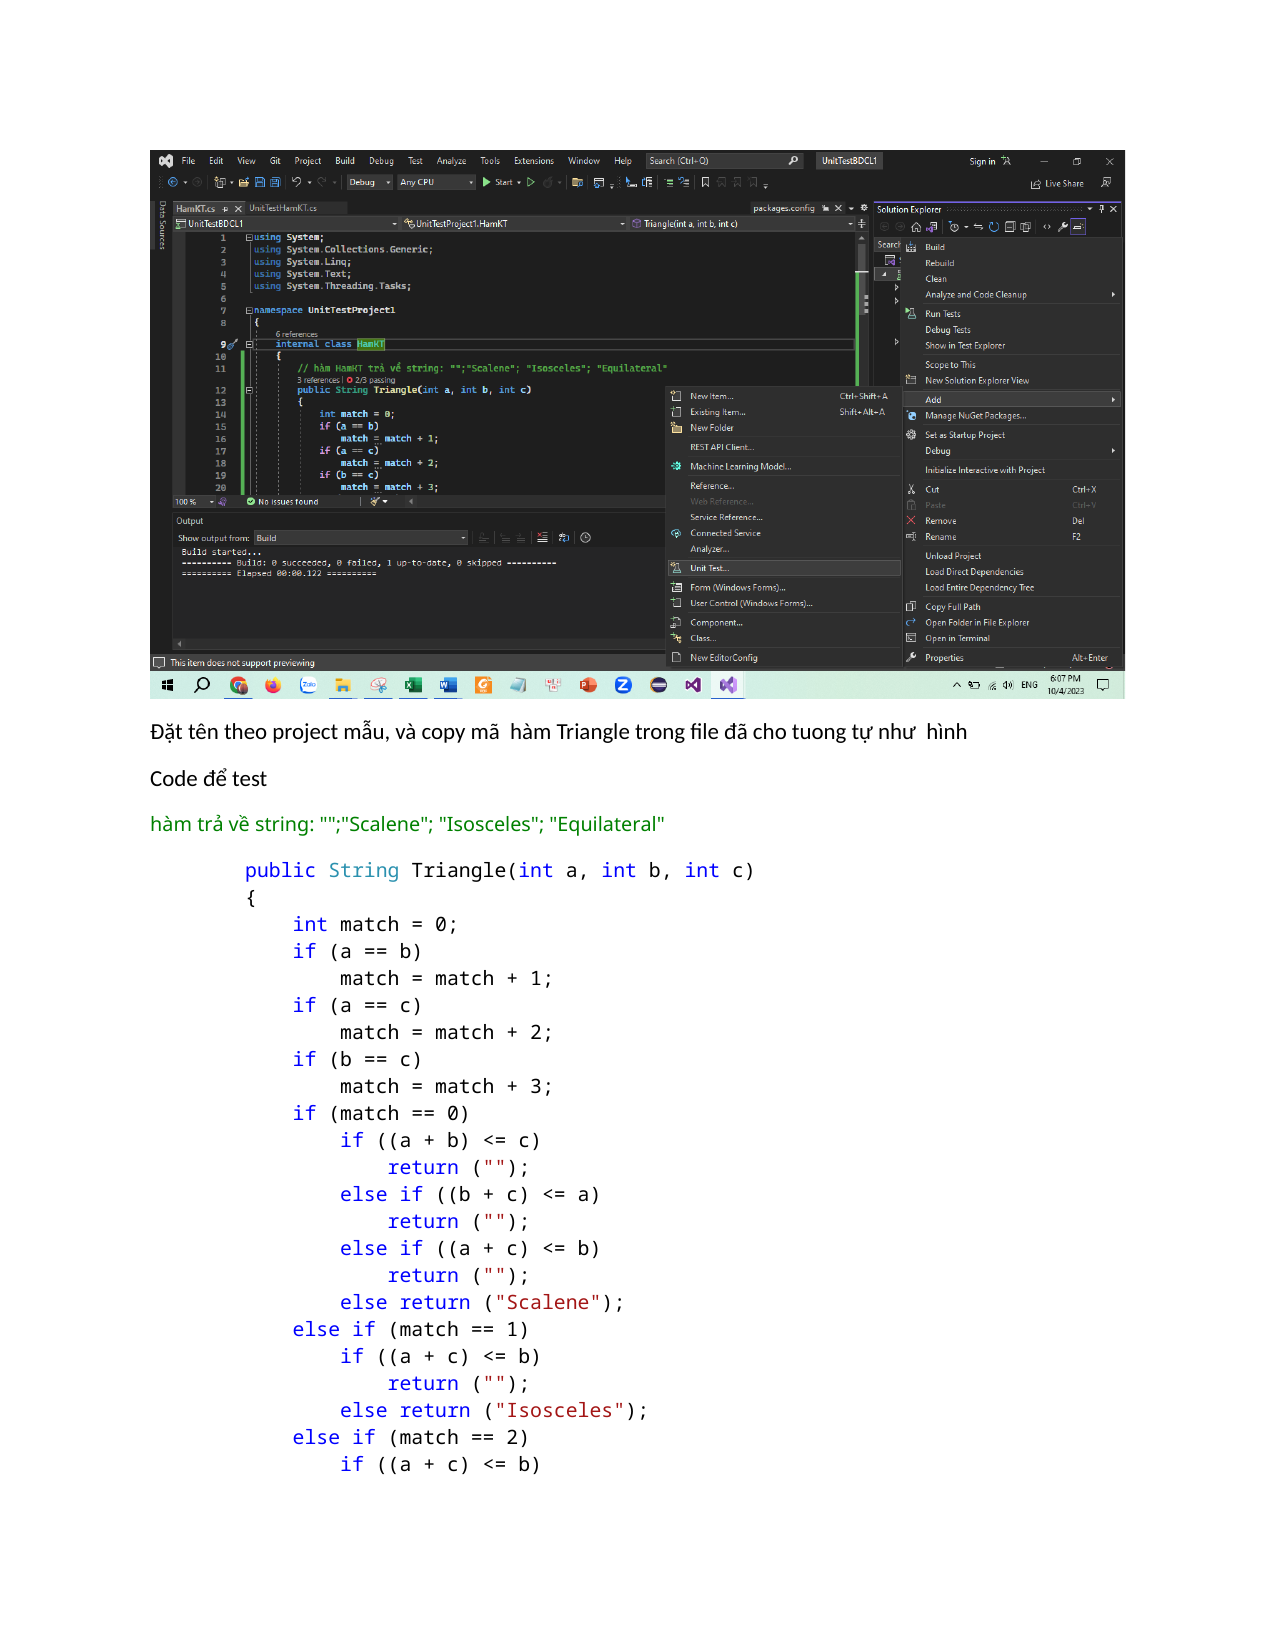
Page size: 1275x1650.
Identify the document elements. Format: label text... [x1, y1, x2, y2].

text return (""); [150, 1369, 1125, 1396]
text int match = 0; [150, 910, 1125, 937]
text else return ("Scalene"); [150, 1288, 1125, 1315]
text if ((a + c) <= b) [150, 1450, 1125, 1477]
text return (""); [150, 1153, 1125, 1180]
text if (match == 0) [150, 1099, 1125, 1126]
text if ((a + c) <= b) [150, 1342, 1125, 1369]
text return (""); [150, 1207, 1125, 1234]
picture [150, 150, 1125, 699]
text if ((a + b) <= c) [150, 1126, 1125, 1153]
text if (a == b) [150, 937, 1125, 964]
text if (a == c) [150, 991, 1125, 1018]
text else if ((b + c) <= a) [150, 1180, 1125, 1207]
text public String Triangle(int a, int b, int c) [150, 856, 1125, 883]
text Đặt tên theo project mẫu, và copy mã hàm Triangle trong file đã cho tuong tự như hình [150, 717, 1125, 745]
text else if (match == 2) [150, 1423, 1125, 1450]
text else if (match == 1) [150, 1315, 1125, 1342]
text else if ((a + c) <= b) [150, 1234, 1125, 1261]
text match = match + 3; [150, 1072, 1125, 1099]
text else return ("Isosceles"); [150, 1396, 1125, 1423]
text if (b == c) [150, 1045, 1125, 1072]
text match = match + 2; [150, 1018, 1125, 1045]
text match = match + 1; [150, 964, 1125, 991]
text hàm trả về string: "";"Scalene"; "Isosceles"; "Equilateral" [150, 811, 1125, 838]
text Code để test [150, 764, 1125, 792]
text { [150, 883, 1125, 910]
text return (""); [150, 1261, 1125, 1288]
